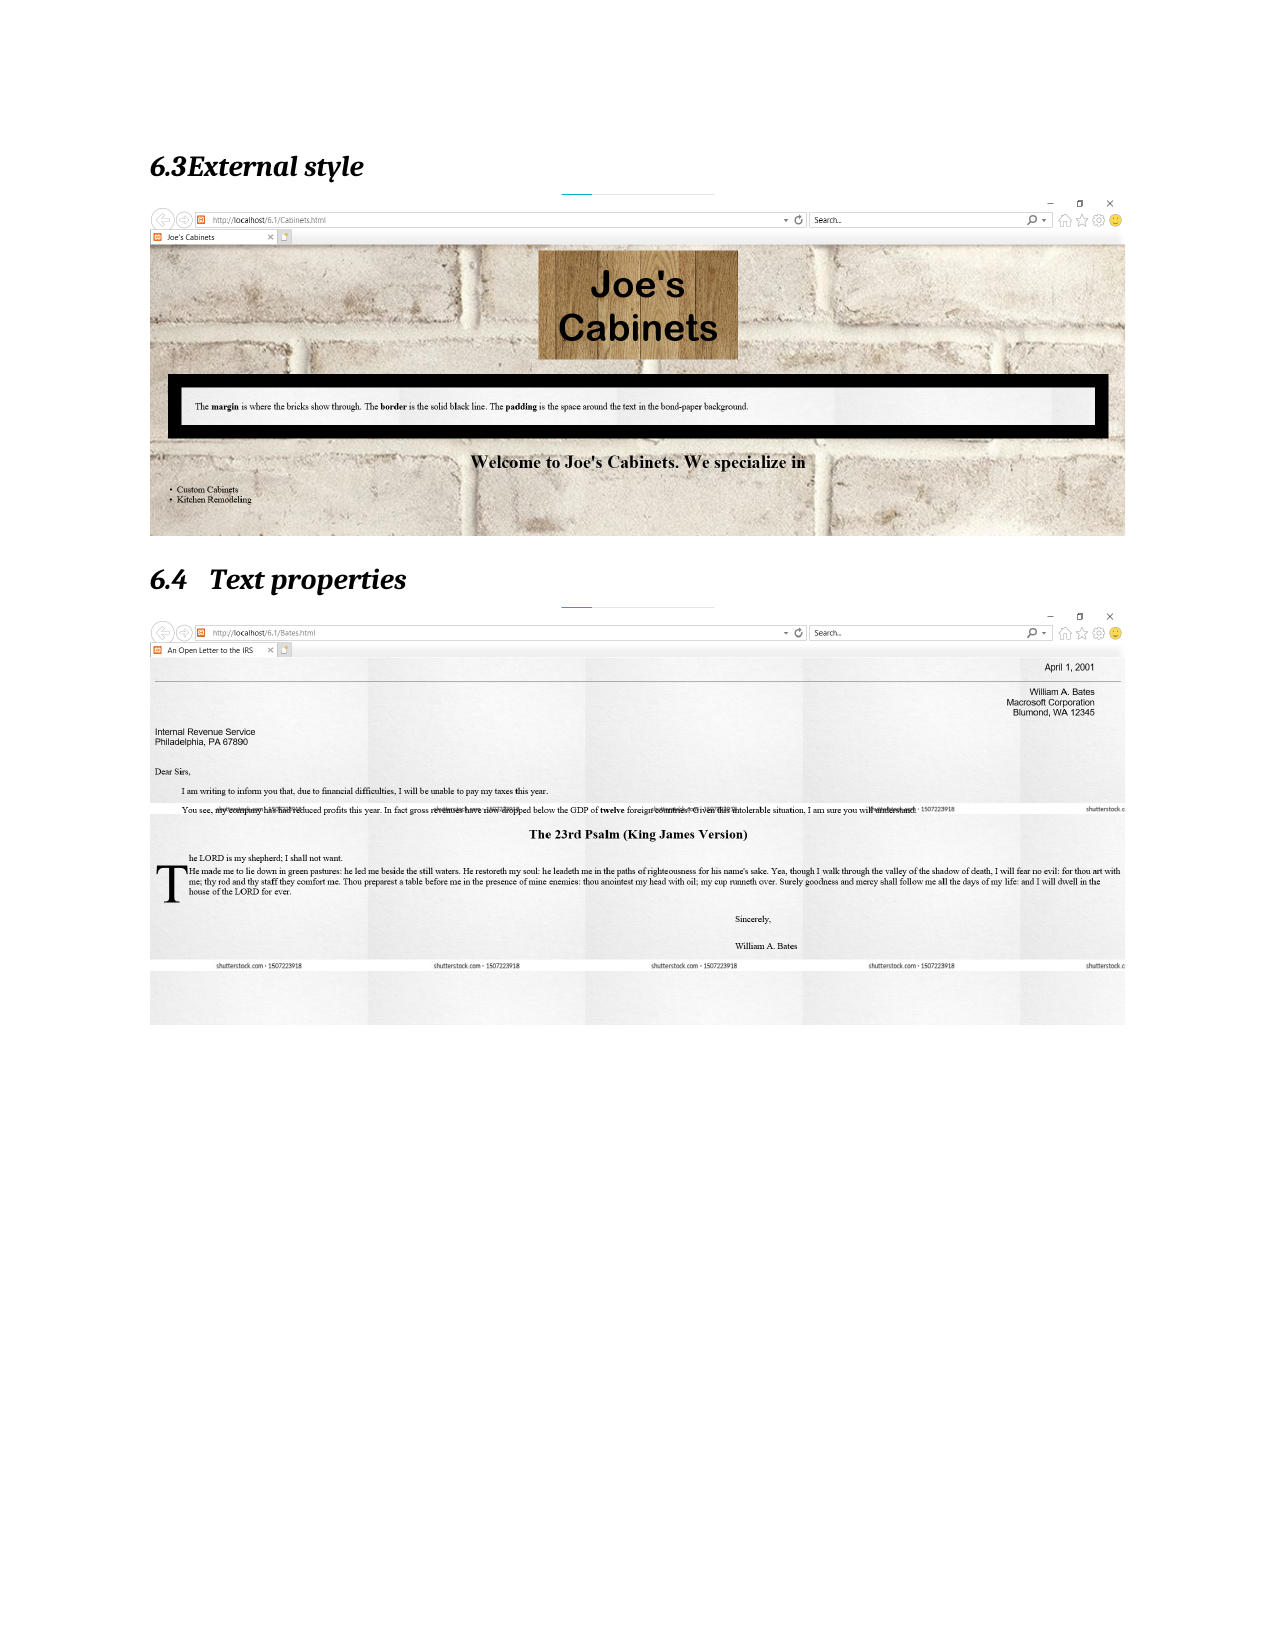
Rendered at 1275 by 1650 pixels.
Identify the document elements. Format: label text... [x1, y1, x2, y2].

picture [150, 607, 1125, 1025]
subtitle External style [150, 150, 1125, 183]
subtitle Text properties [150, 563, 1125, 596]
picture [150, 194, 1125, 536]
